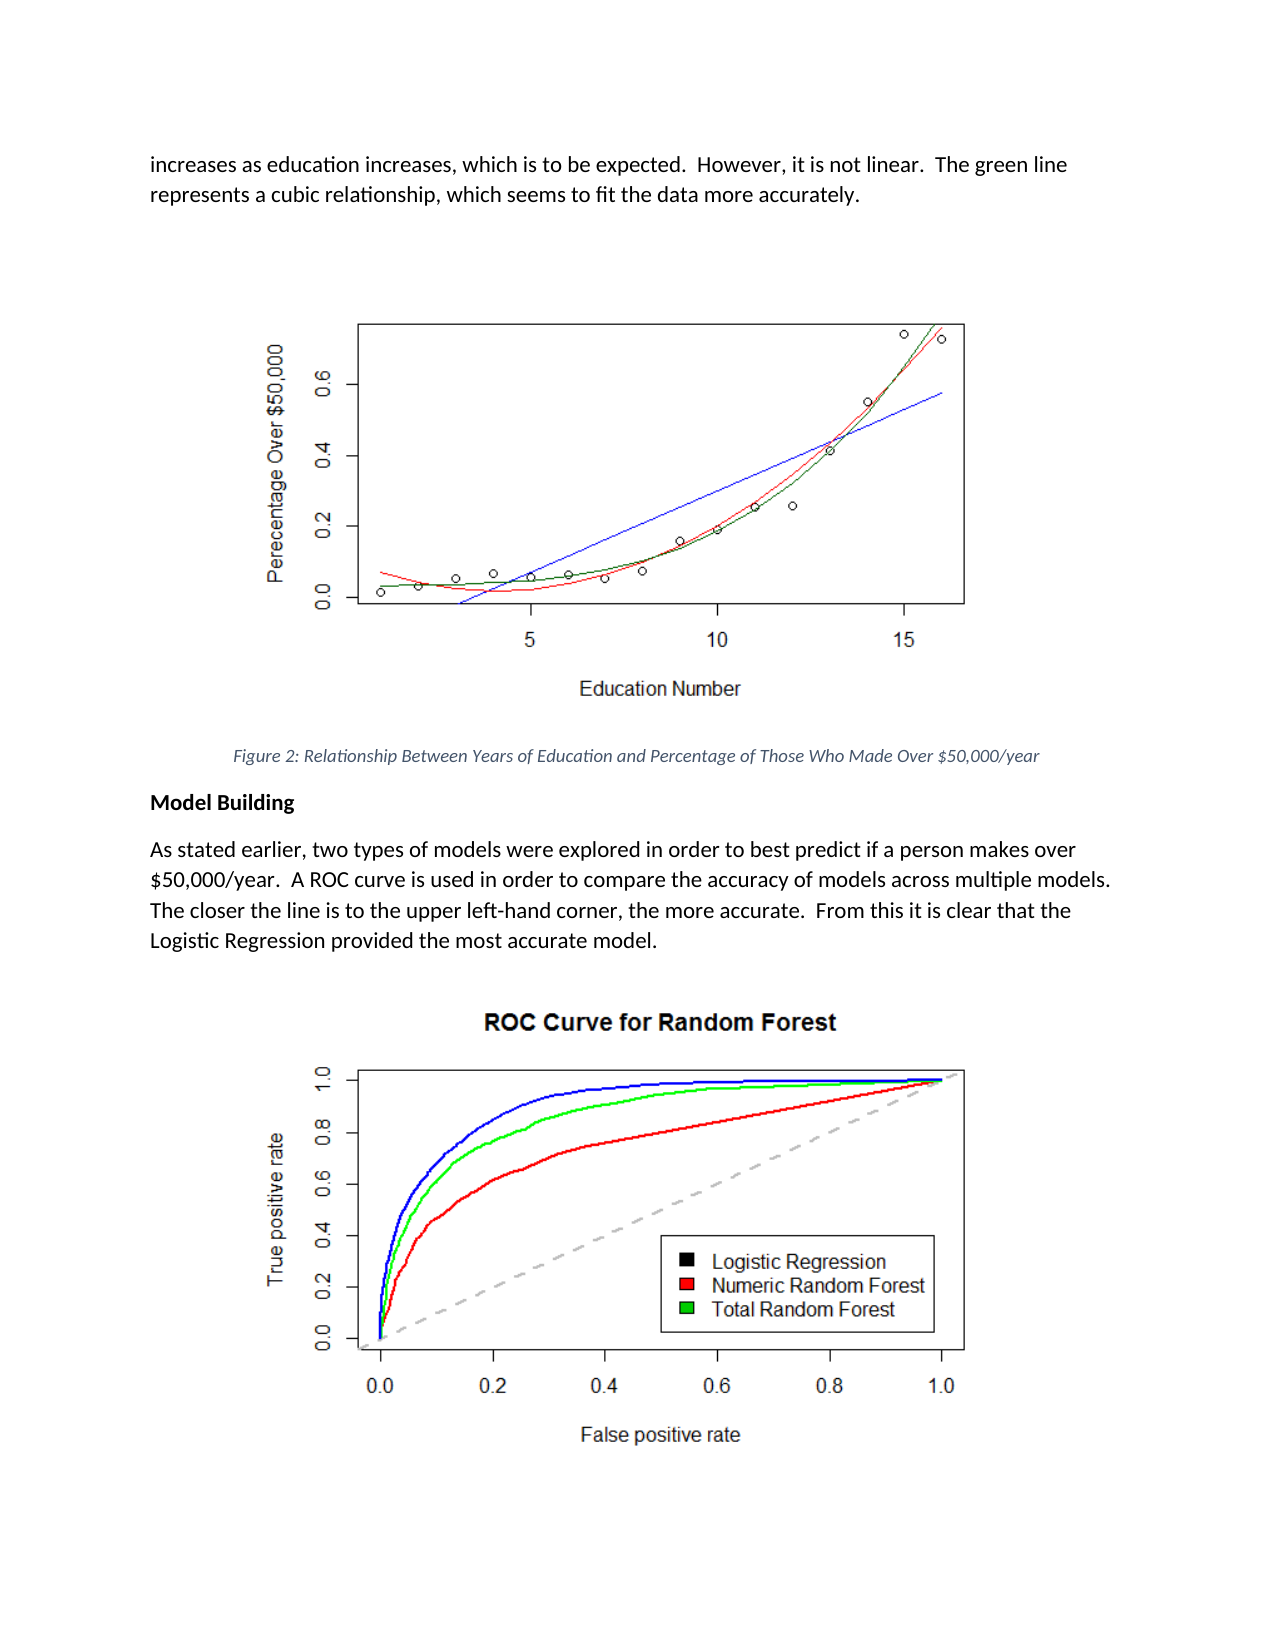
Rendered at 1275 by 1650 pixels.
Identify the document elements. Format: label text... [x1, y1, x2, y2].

text Model Building [150, 788, 1125, 816]
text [150, 150, 1125, 208]
picture [260, 227, 1015, 726]
picture [260, 972, 1015, 1472]
text As stated earlier, two types of models were explored in order to best predict if a person makes over $50,000/year. A ROC curve is used in order to compare the accuracy of models across multiple models. The closer the line is to the upper left-hand corner, the more accurate. From this it is clear that the Logistic Regression provided the most accurate model. [150, 835, 1125, 954]
